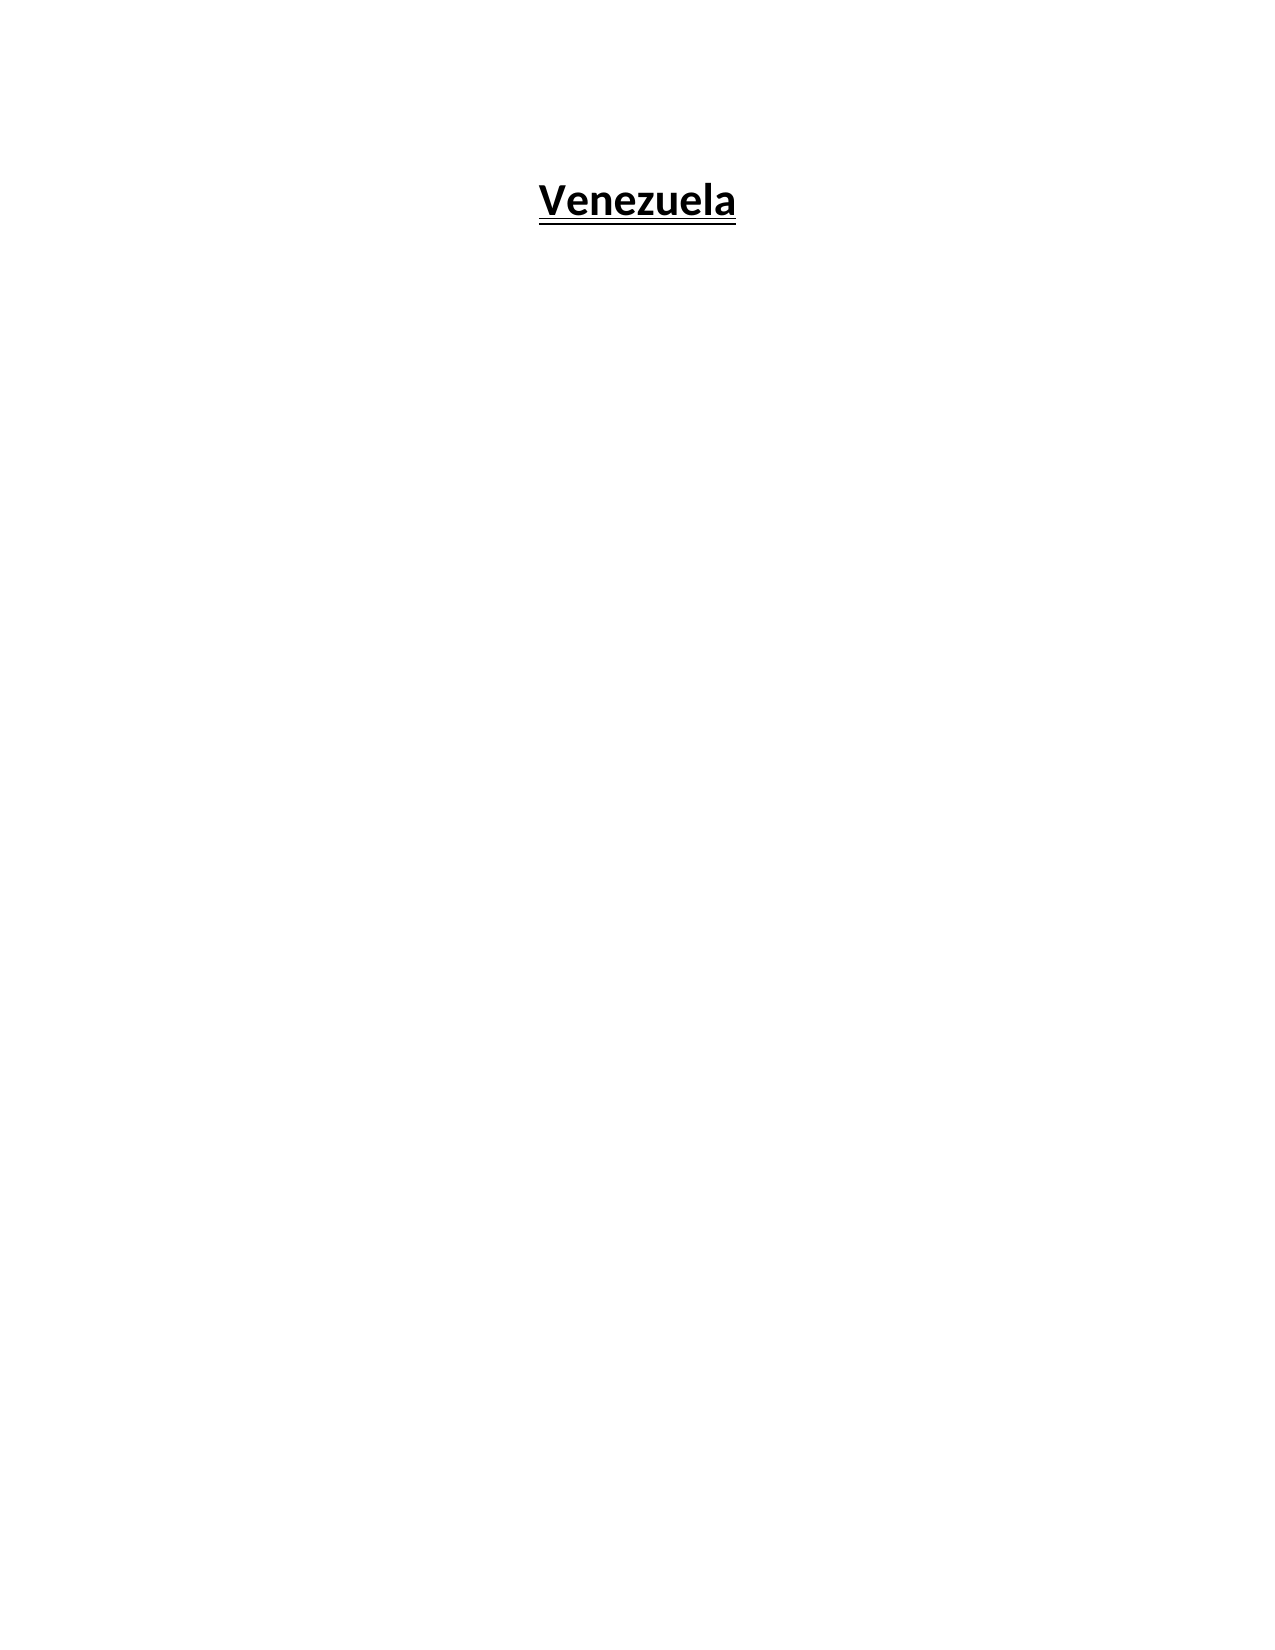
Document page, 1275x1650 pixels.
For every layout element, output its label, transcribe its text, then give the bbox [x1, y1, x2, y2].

subtitle Venezuela [150, 171, 1125, 227]
